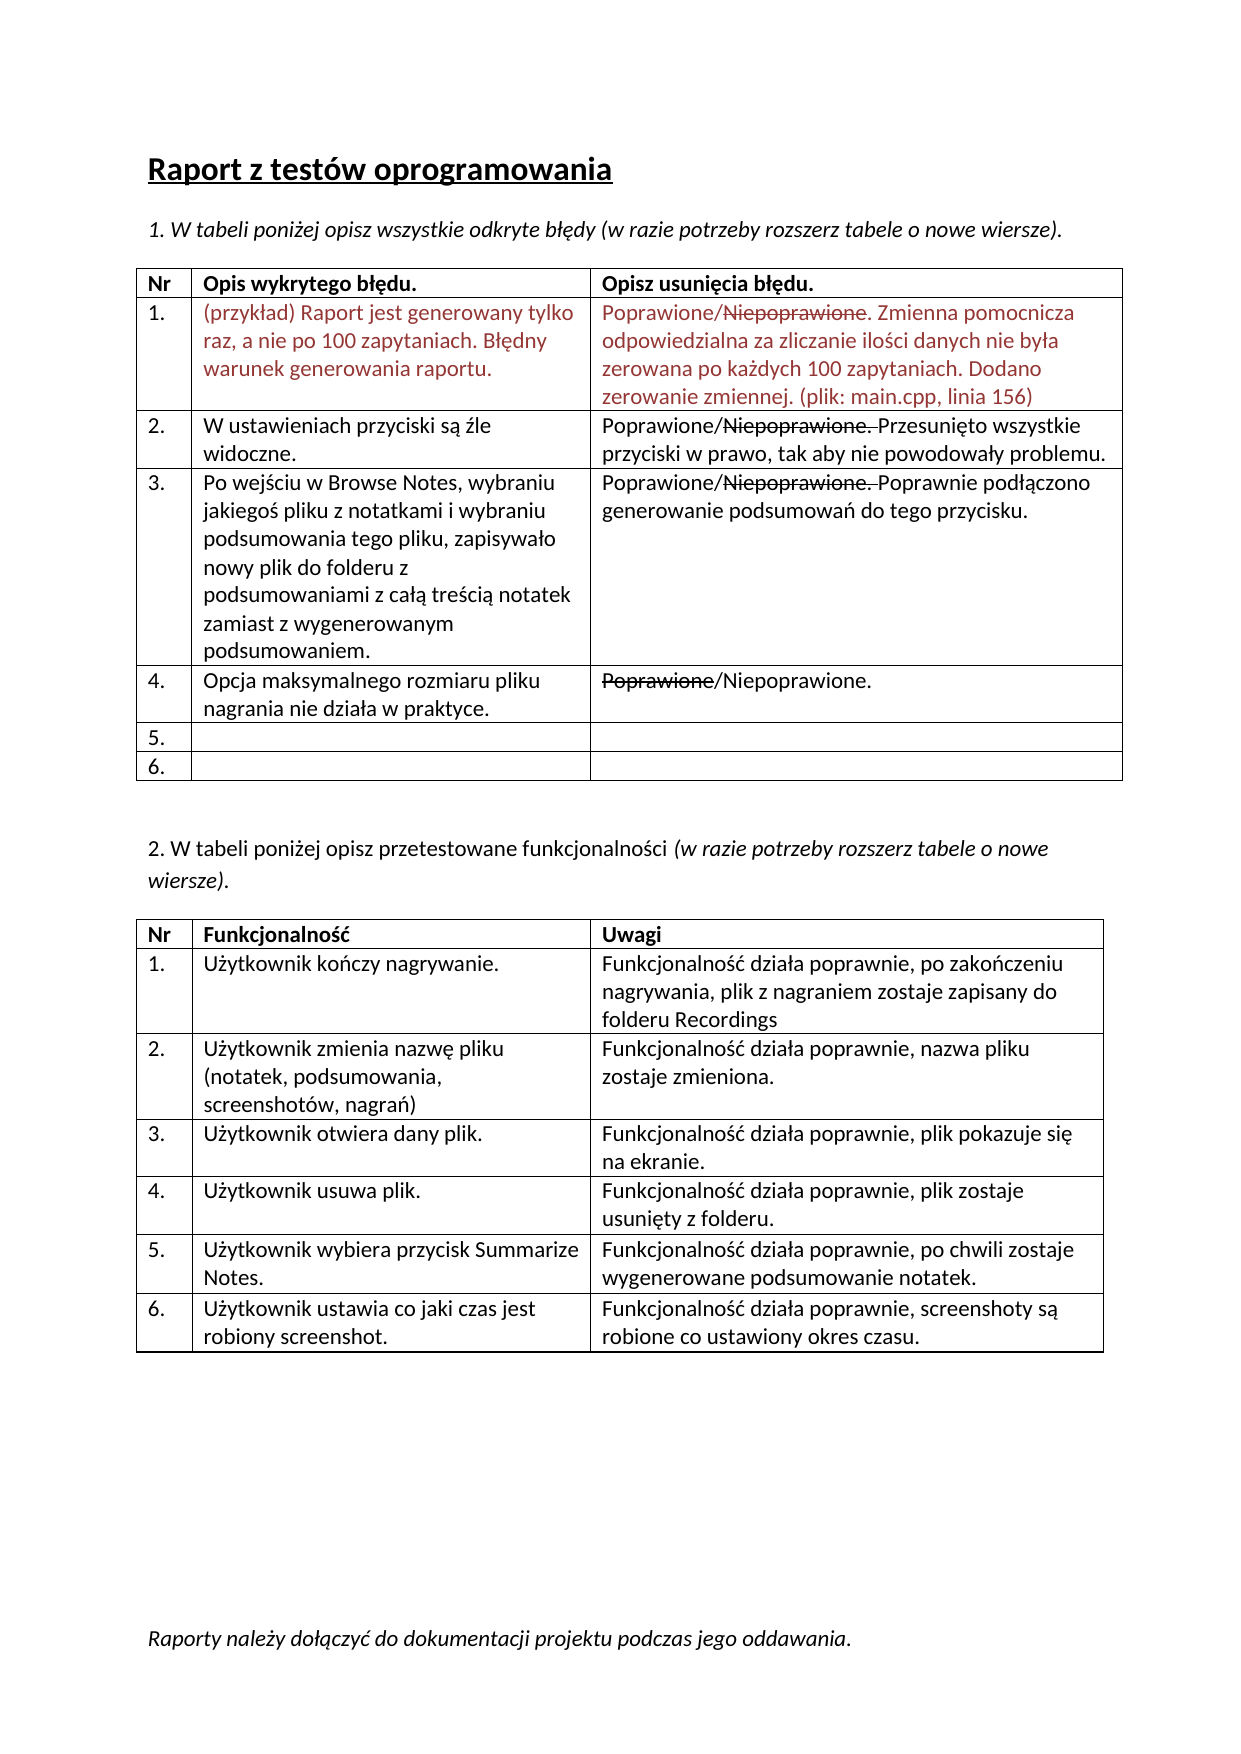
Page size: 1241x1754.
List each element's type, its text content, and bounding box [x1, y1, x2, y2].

table_cell 6. [137, 752, 191, 780]
table_cell 1. [137, 298, 191, 410]
table_cell Użytkownik wybiera przycisk Summarize Notes. [193, 1235, 590, 1293]
table_cell Poprawione/Niepoprawione. Poprawnie podłączono generowanie podsumowań do tego przycisku. [591, 469, 1122, 665]
table_header Nr [137, 920, 192, 948]
table_cell W ustawieniach przyciski są źle widoczne. [192, 411, 590, 467]
table_header Opisz usunięcia błędu. [591, 269, 1122, 297]
table_header Nr [137, 269, 191, 297]
table_cell Funkcjonalność działa poprawnie, nazwa pliku zostaje zmieniona. [591, 1034, 1103, 1118]
table_cell 1. [137, 949, 192, 1033]
table_cell [591, 723, 1122, 751]
table_cell 3. [137, 469, 191, 665]
table_cell Użytkownik otwiera dany plik. [193, 1120, 590, 1176]
table_cell Funkcjonalność działa poprawnie, screenshoty są robione co ustawiony okres czasu. [591, 1294, 1103, 1351]
text 1. W tabeli poniżej opisz wszystkie odkryte błędy (w razie potrzeby rozszerz tabele o nowe wiersze). [148, 215, 1093, 243]
table_cell Użytkownik kończy nagrywanie. [193, 949, 590, 1033]
table_cell Po wejściu w Browse Notes, wybraniu jakiegoś pliku z notatkami i wybraniu podsumowania tego pliku, zapisywało nowy plik do folderu z podsumowaniami z całą treścią notatek zamiast z wygenerowanym podsumowaniem. [192, 469, 590, 665]
table_header Opis wykrytego błędu. [192, 269, 590, 297]
table_cell Użytkownik ustawia co jaki czas jest robiony screenshot. [193, 1294, 590, 1351]
table_cell Funkcjonalność działa poprawnie, po zakończeniu nagrywania, plik z nagraniem zostaje zapisany do folderu Recordings [591, 949, 1103, 1033]
table_cell Poprawione/Niepoprawione. Przesunięto wszystkie przyciski w prawo, tak aby nie powodowały problemu. [591, 411, 1122, 467]
table_cell 2. [137, 1034, 192, 1118]
table_cell 2. [137, 411, 191, 467]
table_cell Funkcjonalność działa poprawnie, po chwili zostaje wygenerowane podsumowanie notatek. [591, 1235, 1103, 1293]
table_cell 4. [137, 1177, 192, 1234]
table_cell Funkcjonalność działa poprawnie, plik zostaje usunięty z folderu. [591, 1177, 1103, 1234]
table_cell Poprawione/Niepoprawione. [591, 666, 1122, 722]
table_cell Poprawione/Niepoprawione. Zmienna pomocnicza odpowiedzialna za zliczanie ilości danych nie była zerowana po każdych 100 zapytaniach. Dodano zerowanie zmiennej. (plik: main.cpp, linia 156) [591, 298, 1122, 410]
table_cell Użytkownik usuwa plik. [193, 1177, 590, 1234]
text Raport z testów oprogramowania [148, 148, 1093, 188]
table_cell 4. [137, 666, 191, 722]
text 2. W tabeli poniżej opisz przetestowane funkcjonalności (w razie potrzeby rozszerz tabele o nowe wiersze). [148, 834, 1093, 894]
table_cell 5. [137, 723, 191, 751]
table_cell 3. [137, 1120, 192, 1176]
table_cell [192, 752, 590, 780]
table_cell Funkcjonalność działa poprawnie, plik pokazuje się na ekranie. [591, 1120, 1103, 1176]
table_cell 6. [137, 1294, 192, 1351]
table_header Uwagi [591, 920, 1103, 948]
table_cell (przykład) Raport jest generowany tylko raz, a nie po 100 zapytaniach. Błędny warunek generowania raportu. [192, 298, 590, 410]
table_cell [591, 752, 1122, 780]
table_header Funkcjonalność [193, 920, 590, 948]
table_cell Opcja maksymalnego rozmiaru pliku nagrania nie działa w praktyce. [192, 666, 590, 722]
table_cell Użytkownik zmienia nazwę pliku (notatek, podsumowania, screenshotów, nagrań) [193, 1034, 590, 1118]
table_cell 5. [137, 1235, 192, 1293]
table_cell [192, 723, 590, 751]
